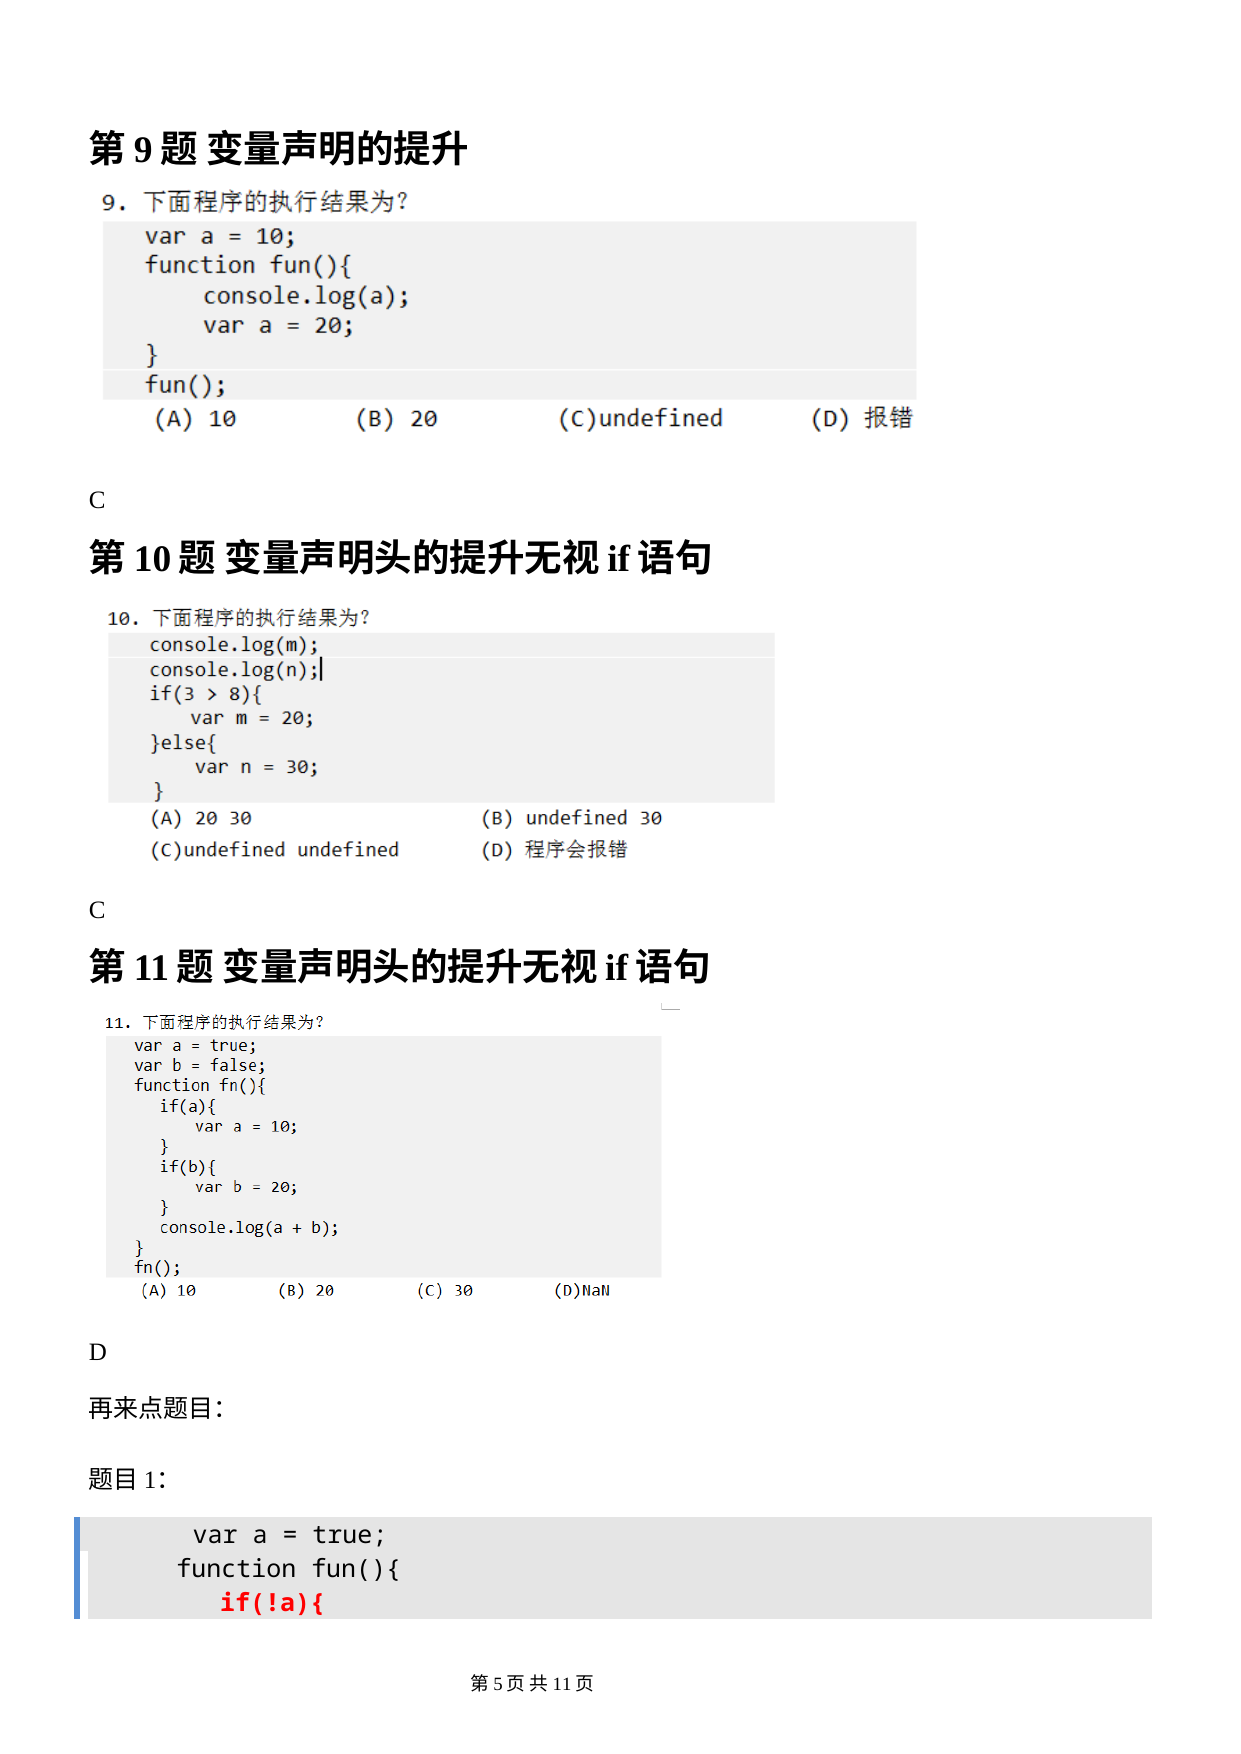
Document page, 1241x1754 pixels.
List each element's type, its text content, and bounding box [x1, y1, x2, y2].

picture [88, 593, 793, 878]
text D [88, 1335, 1152, 1367]
text 题目1： [88, 1445, 1152, 1510]
subtitle 第11题 变量声明头的提升无视if语句 [88, 932, 1152, 997]
subtitle 第9题 变量声明的提升 [88, 113, 1152, 178]
picture [88, 1003, 680, 1314]
subtitle 第10题 变量声明头的提升无视if语句 [88, 523, 1152, 588]
text C [88, 893, 1152, 926]
text C [88, 484, 1152, 516]
picture [88, 184, 950, 457]
text var a = true; [80, 1517, 1152, 1551]
text function fun(){ [88, 1551, 1152, 1585]
text 再来点题目： [88, 1374, 1152, 1439]
text if(!a){ [88, 1585, 1152, 1619]
